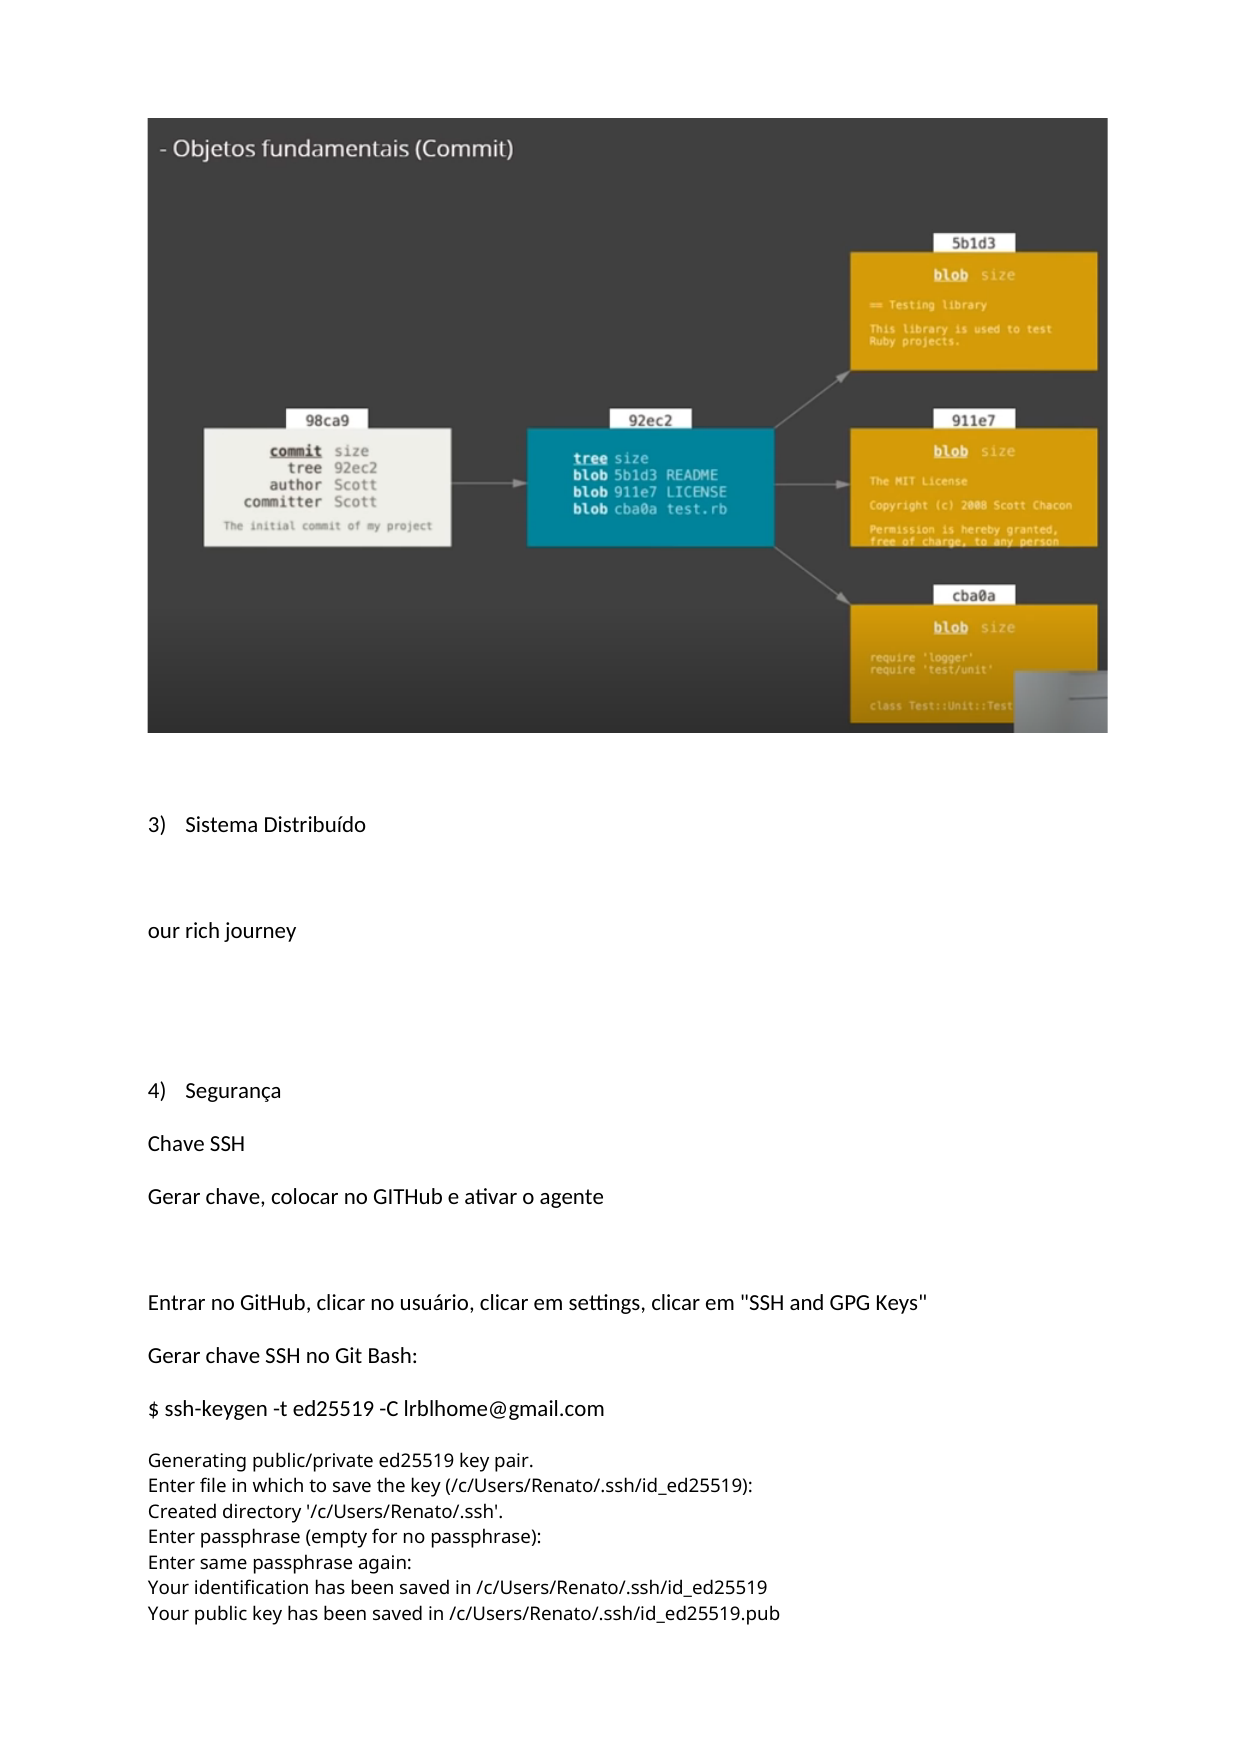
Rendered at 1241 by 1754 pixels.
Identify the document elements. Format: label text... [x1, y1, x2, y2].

text Enter passphrase (empty for no passphrase): [148, 1523, 1107, 1549]
text Entrar no GitHub, clicar no usuário, clicar em settings, clicar em "SSH and GPG Keys" [148, 1288, 1107, 1316]
text Created directory '/c/Users/Renato/.ssh'. [148, 1498, 1107, 1523]
text Chave SSH [148, 1129, 1107, 1157]
picture [147, 118, 1108, 733]
text Your identification has been saved in /c/Users/Renato/.ssh/id_ed25519 [148, 1574, 1107, 1600]
text Generating public/private ed25519 key pair. [148, 1447, 1107, 1472]
text our rich journey [148, 917, 1107, 945]
list Segurança [148, 1076, 1107, 1104]
list Sistema Distribuído [148, 811, 1107, 839]
text Enter file in which to save the key (/c/Users/Renato/.ssh/id_ed25519): [148, 1472, 1107, 1498]
text Your public key has been saved in /c/Users/Renato/.ssh/id_ed25519.pub [148, 1600, 1107, 1626]
text Gerar chave SSH no Git Bash: [148, 1341, 1107, 1369]
text $ ssh-keygen -t ed25519 -C lrblhome@gmail.com [148, 1394, 1107, 1422]
text Enter same passphrase again: [148, 1549, 1107, 1574]
text Gerar chave, colocar no GITHub e ativar o agente [148, 1182, 1107, 1210]
